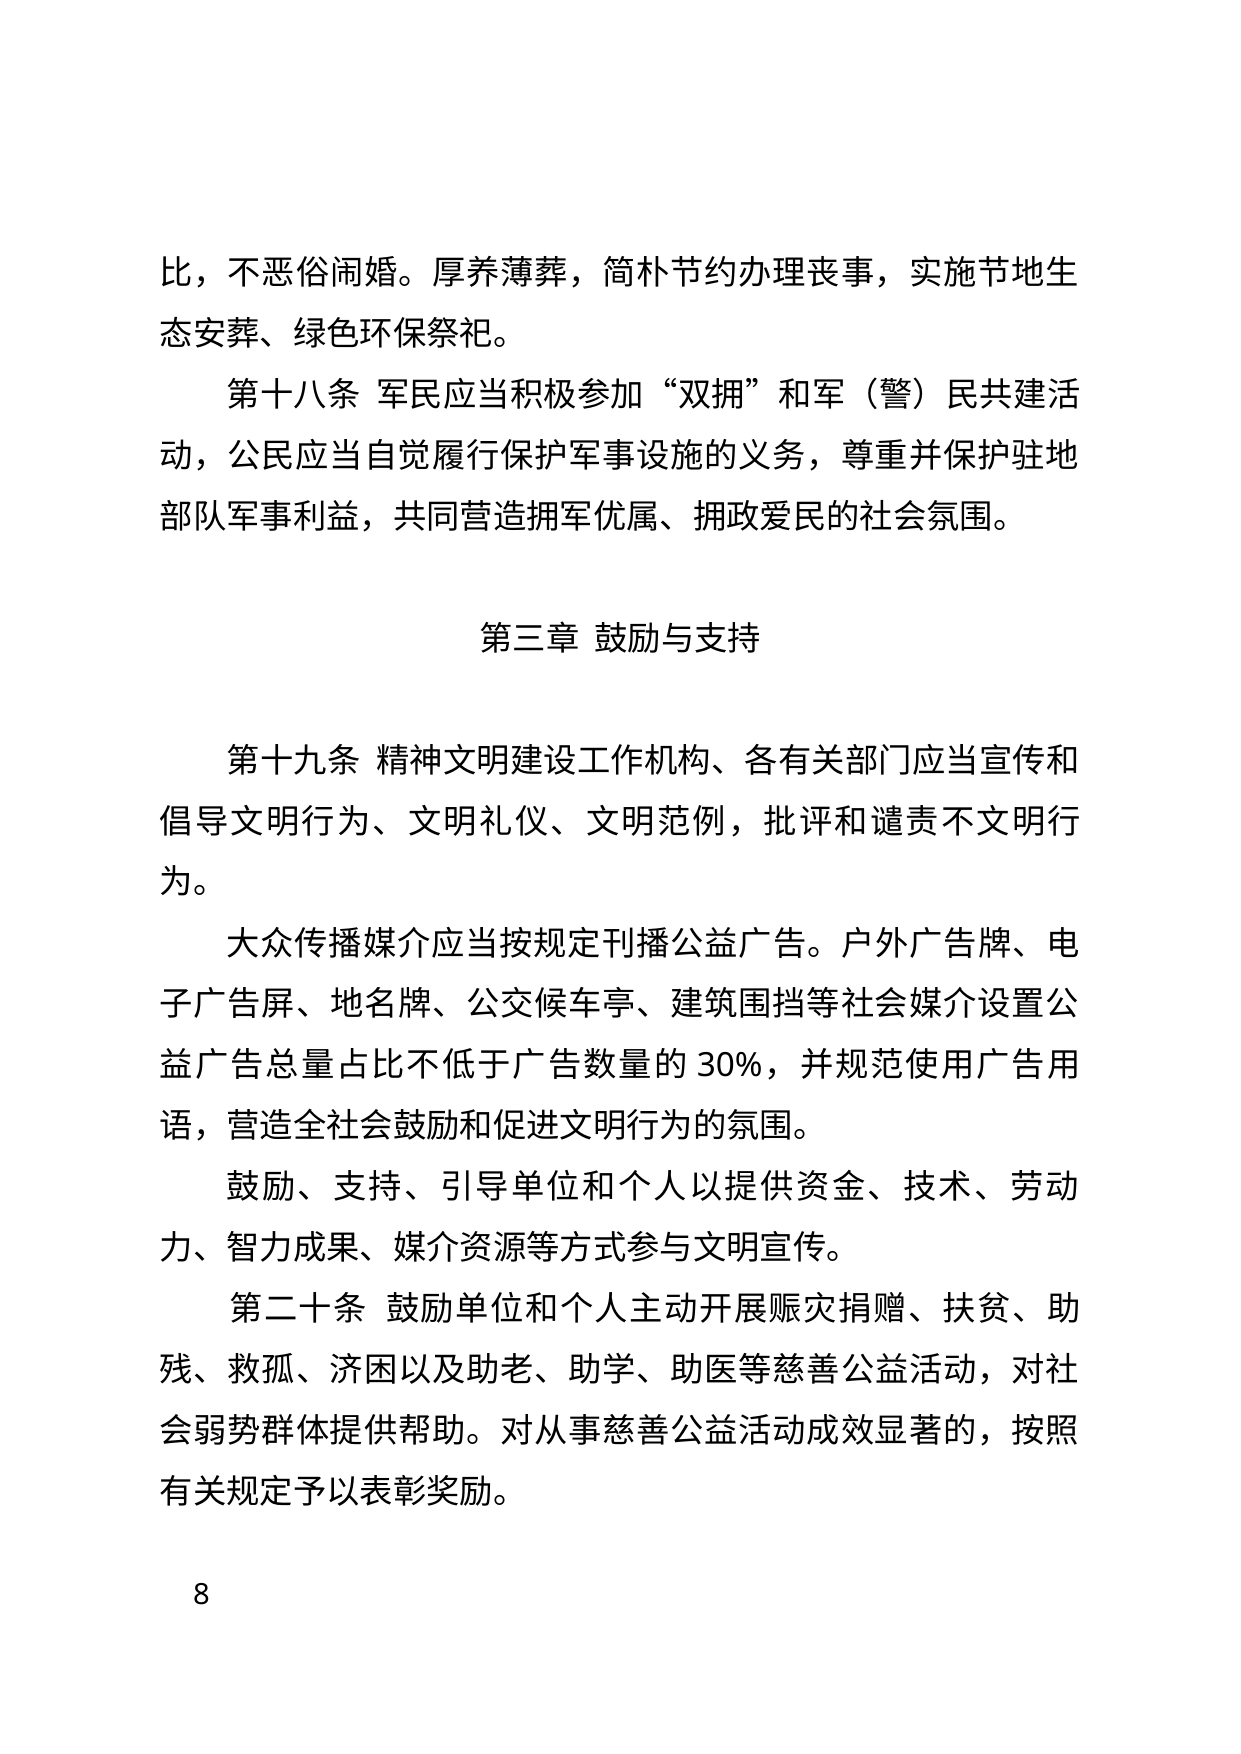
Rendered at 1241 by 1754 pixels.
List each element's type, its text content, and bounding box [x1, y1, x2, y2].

text 第十八条 军民应当积极参加“双拥”和军（警）民共建活动，公民应当自觉履行保护军事设施的义务，尊重并保护驻地部队军事利益，共同营造拥军优属、拥政爱民的社会氛围。 [159, 361, 1081, 544]
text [159, 239, 1081, 361]
text 第二十条 鼓励单位和个人主动开展赈灾捐赠、扶贫、助残、救孤、济困以及助老、助学、助医等慈善公益活动，对社会弱势群体提供帮助。对从事慈善公益活动成效显著的，按照有关规定予以表彰奖励。 [159, 1276, 1081, 1519]
text 第十九条 精神文明建设工作机构、各有关部门应当宣传和倡导文明行为、文明礼仪、文明范例，批评和谴责不文明行为。 [159, 727, 1081, 910]
text 第三章 鼓励与支持 [159, 605, 1081, 666]
text 大众传播媒介应当按规定刊播公益广告。户外广告牌、电子广告屏、地名牌、公交候车亭、建筑围挡等社会媒介设置公益广告总量占比不低于广告数量的30%，并规范使用广告用语，营造全社会鼓励和促进文明行为的氛围。 [159, 910, 1081, 1154]
text 鼓励、支持、引导单位和个人以提供资金、技术、劳动力、智力成果、媒介资源等方式参与文明宣传。 [159, 1154, 1081, 1276]
